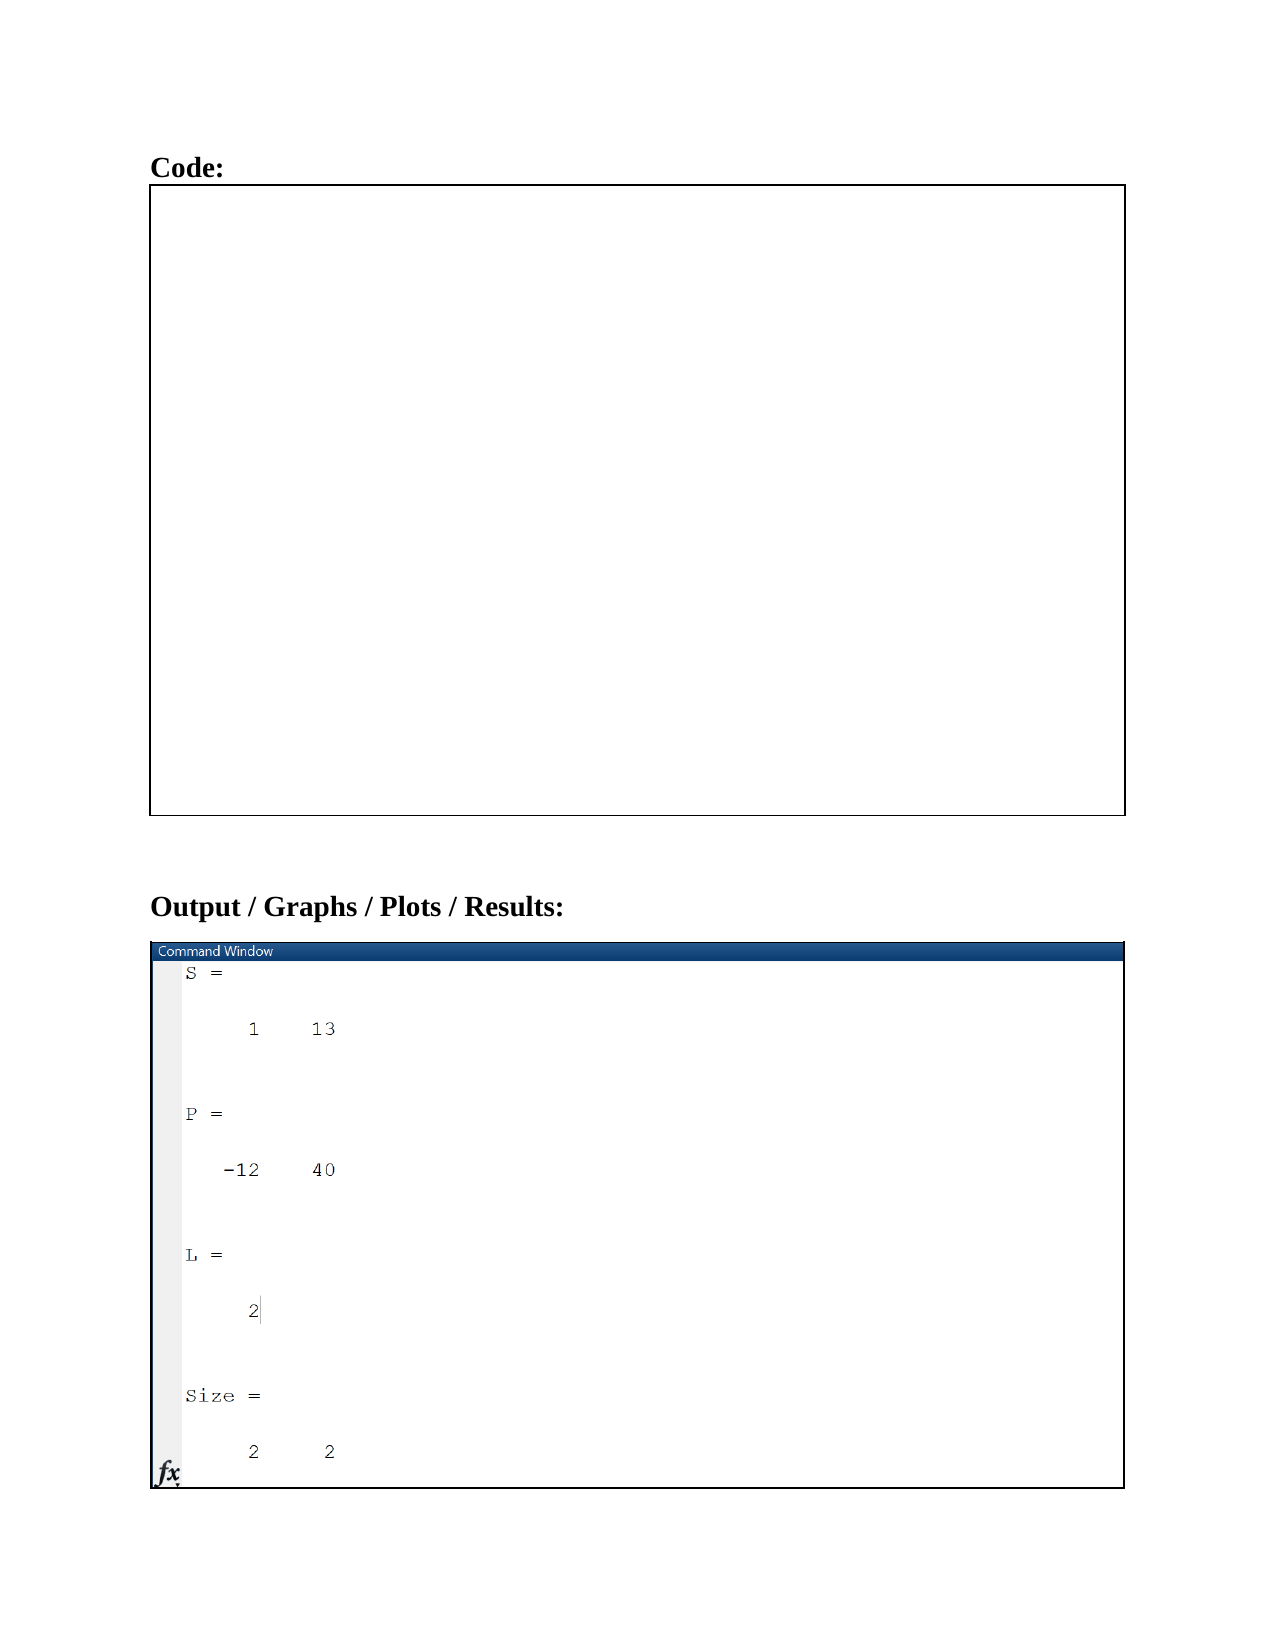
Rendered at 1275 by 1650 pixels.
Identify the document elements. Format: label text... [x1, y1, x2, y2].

picture [152, 943, 1123, 1487]
list Code: [150, 150, 1125, 184]
text Output / Graphs / Plots / Results: [150, 889, 1125, 923]
